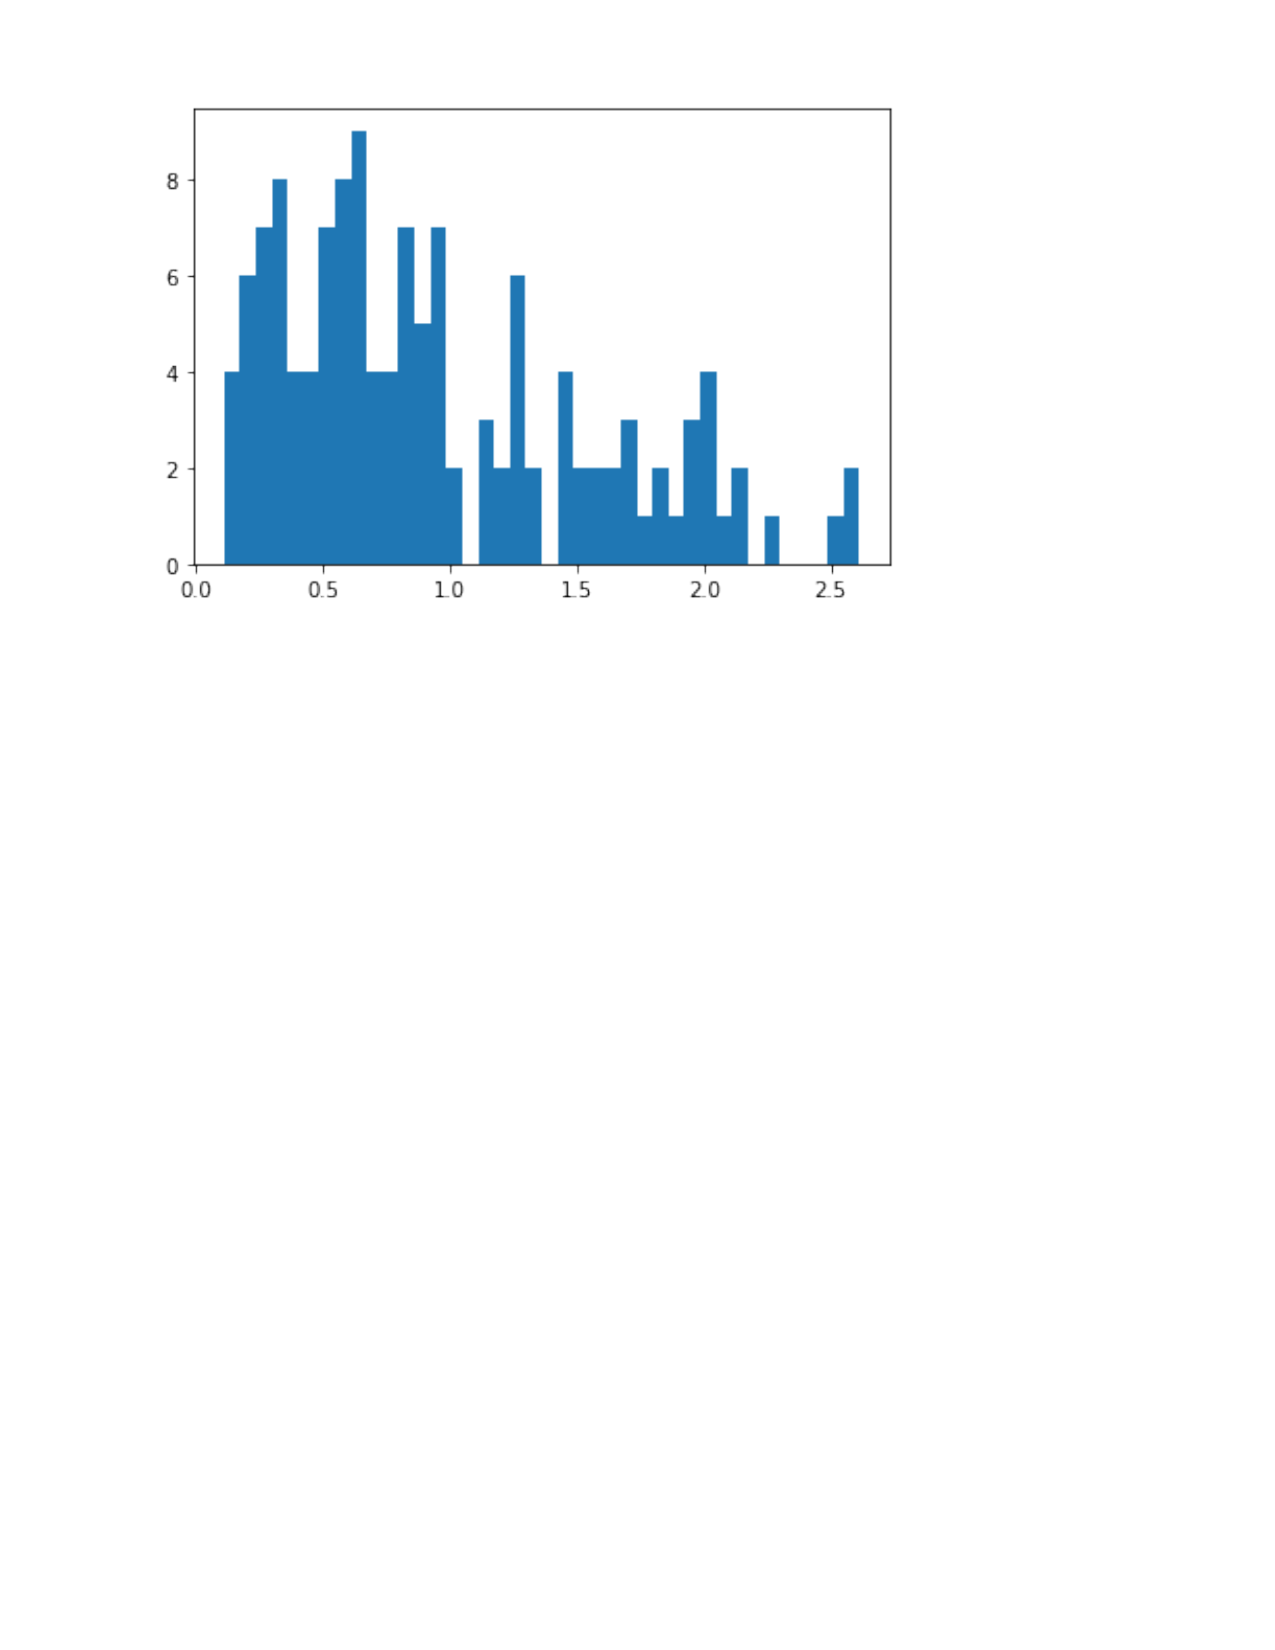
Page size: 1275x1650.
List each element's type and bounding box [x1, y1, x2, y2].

picture [150, 97, 905, 615]
